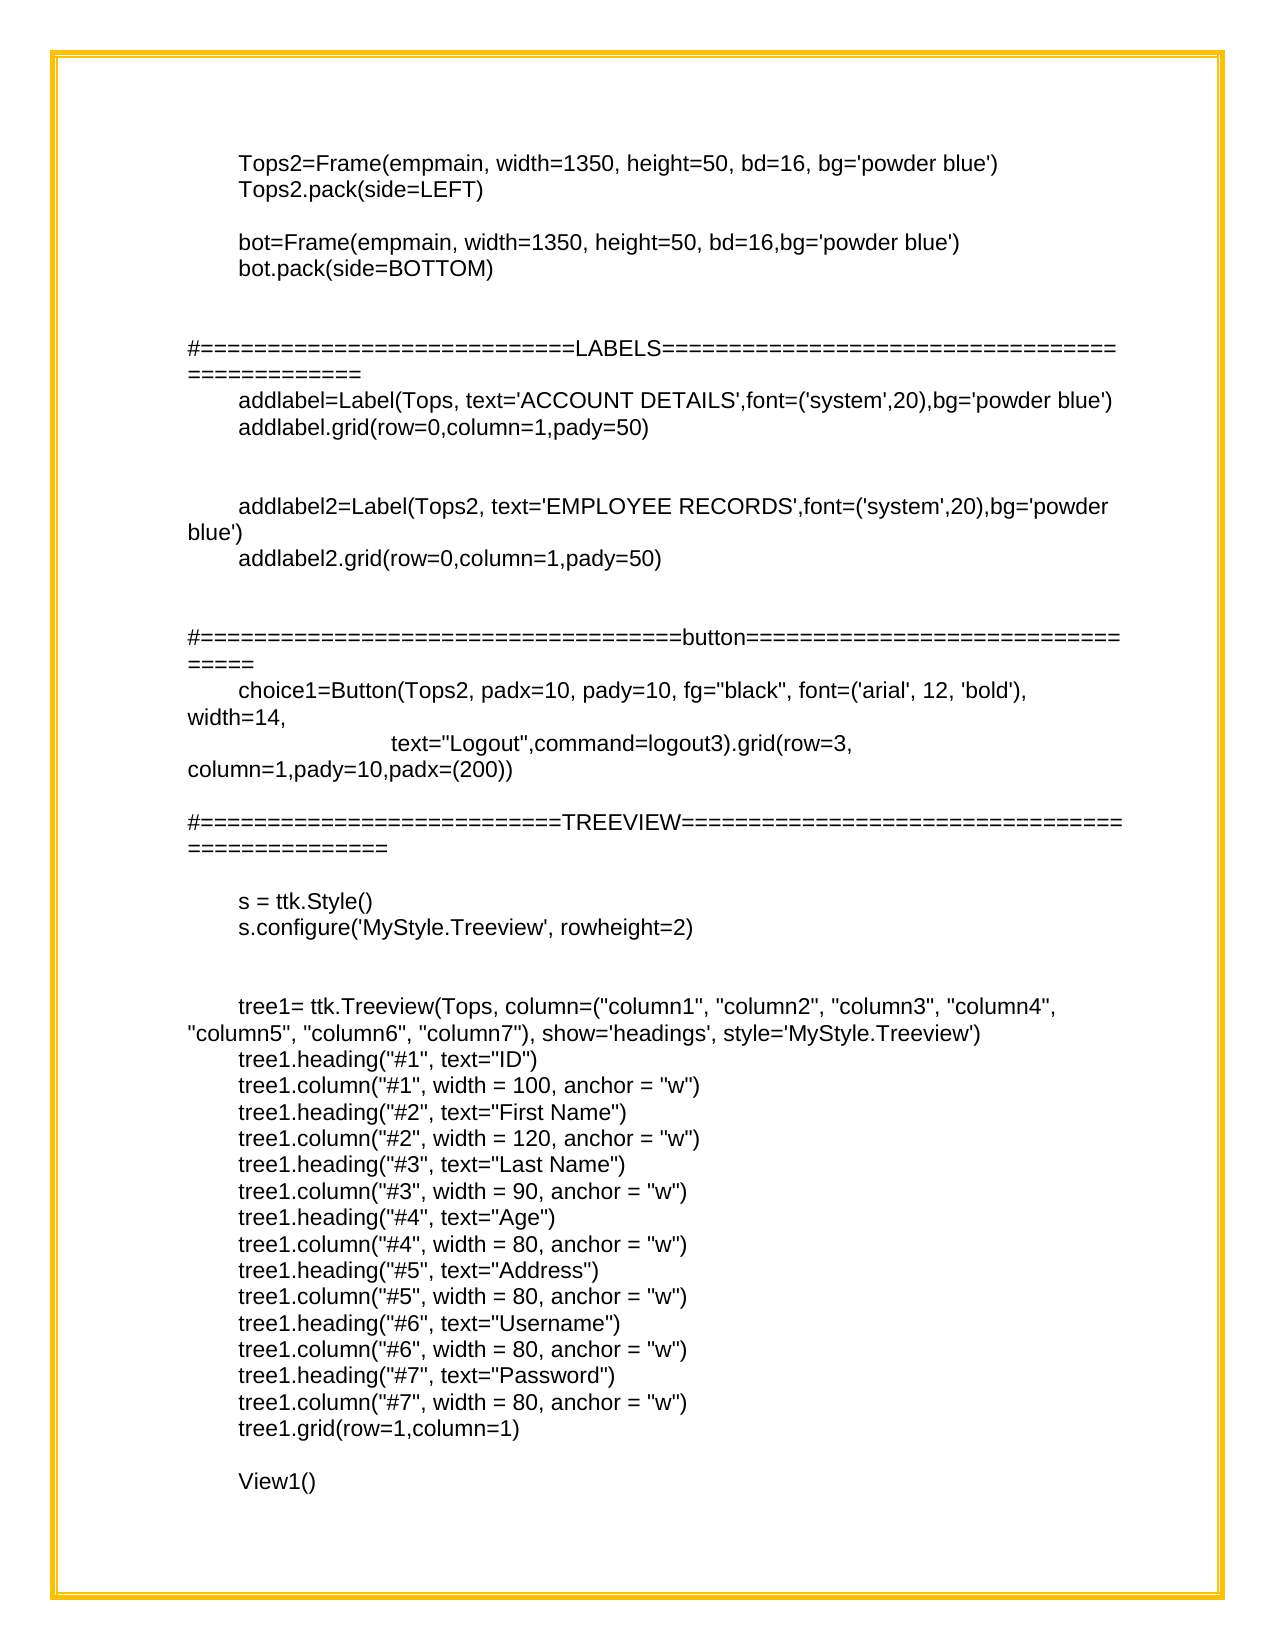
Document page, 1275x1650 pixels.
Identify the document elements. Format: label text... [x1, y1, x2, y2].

text choice1=Button(Tops2, padx=10, pady=10, fg="black", font=('arial', 12, 'bold'), width=14, [187, 677, 1125, 730]
text Tops2=Frame(empmain, width=1350, height=50, bd=16, bg='powder blue') [187, 150, 1125, 176]
text addlabel=Label(Tops, text='ACCOUNT DETAILS',font=('system',20),bg='powder blue') [187, 387, 1125, 413]
text tree1.heading("#2", text="First Name") [187, 1099, 1125, 1125]
text #===========================TREEVIEW================================================ [187, 782, 1125, 862]
text tree1.column("#7", width = 80, anchor = "w") [187, 1389, 1125, 1415]
text addlabel.grid(row=0,column=1,pady=50) [187, 413, 1125, 440]
text tree1.column("#6", width = 80, anchor = "w") [187, 1336, 1125, 1362]
text tree1.column("#3", width = 90, anchor = "w") [187, 1178, 1125, 1204]
text #====================================button================================= [187, 598, 1125, 677]
text bot=Frame(empmain, width=1350, height=50, bd=16,bg='powder blue') [187, 229, 1125, 255]
text Tops2.pack(side=LEFT) [187, 176, 1125, 203]
text tree1.heading("#7", text="Password") [187, 1362, 1125, 1389]
text addlabel2=Label(Tops2, text='EMPLOYEE RECORDS',font=('system',20),bg='powder blue') [187, 493, 1125, 545]
text tree1.heading("#1", text="ID") [187, 1046, 1125, 1072]
text text="Logout",command=logout3).grid(row=3, column=1,pady=10,padx=(200)) [187, 730, 1125, 782]
text tree1.grid(row=1,column=1) [187, 1415, 1125, 1441]
text tree1.column("#5", width = 80, anchor = "w") [187, 1283, 1125, 1309]
text View1() [187, 1468, 1125, 1494]
text tree1.column("#1", width = 100, anchor = "w") [187, 1072, 1125, 1099]
text tree1= ttk.Treeview(Tops, column=("column1", "column2", "column3", "column4", "column5", "column6", "column7"), show='headings', style='MyStyle.Treeview') [187, 993, 1125, 1046]
text tree1.heading("#3", text="Last Name") [187, 1151, 1125, 1178]
text bot.pack(side=BOTTOM) [187, 255, 1125, 282]
text tree1.heading("#6", text="Username") [187, 1309, 1125, 1336]
text s = ttk.Style() [187, 888, 1125, 914]
text tree1.column("#4", width = 80, anchor = "w") [187, 1231, 1125, 1257]
text addlabel2.grid(row=0,column=1,pady=50) [187, 545, 1125, 572]
text tree1.column("#2", width = 120, anchor = "w") [187, 1125, 1125, 1151]
text s.configure('MyStyle.Treeview', rowheight=2) [187, 914, 1125, 941]
text tree1.heading("#5", text="Address") [187, 1257, 1125, 1283]
text #============================LABELS=============================================== [187, 308, 1125, 387]
text tree1.heading("#4", text="Age") [187, 1204, 1125, 1231]
